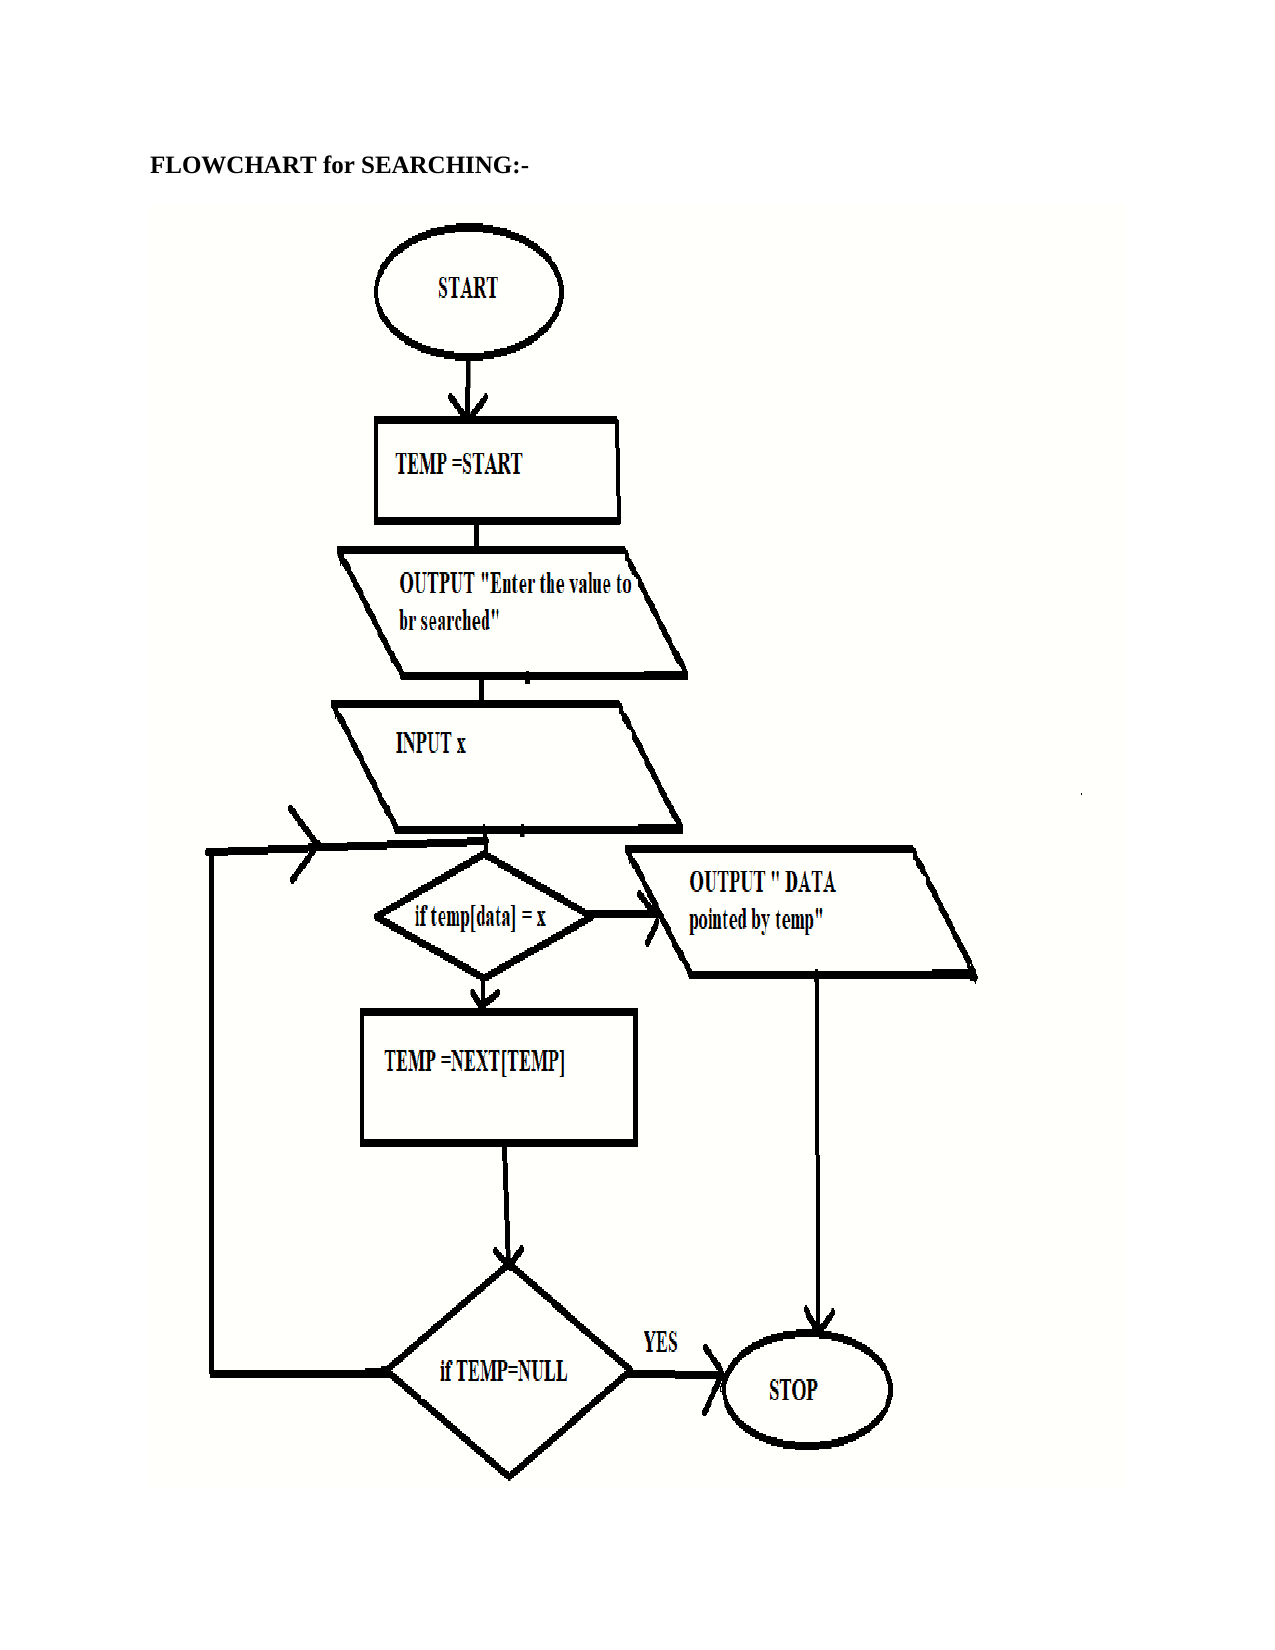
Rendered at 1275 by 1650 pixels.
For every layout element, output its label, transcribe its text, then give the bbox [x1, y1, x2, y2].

text FLOWCHART for SEARCHING:- [150, 150, 1125, 179]
picture [150, 203, 1126, 1488]
